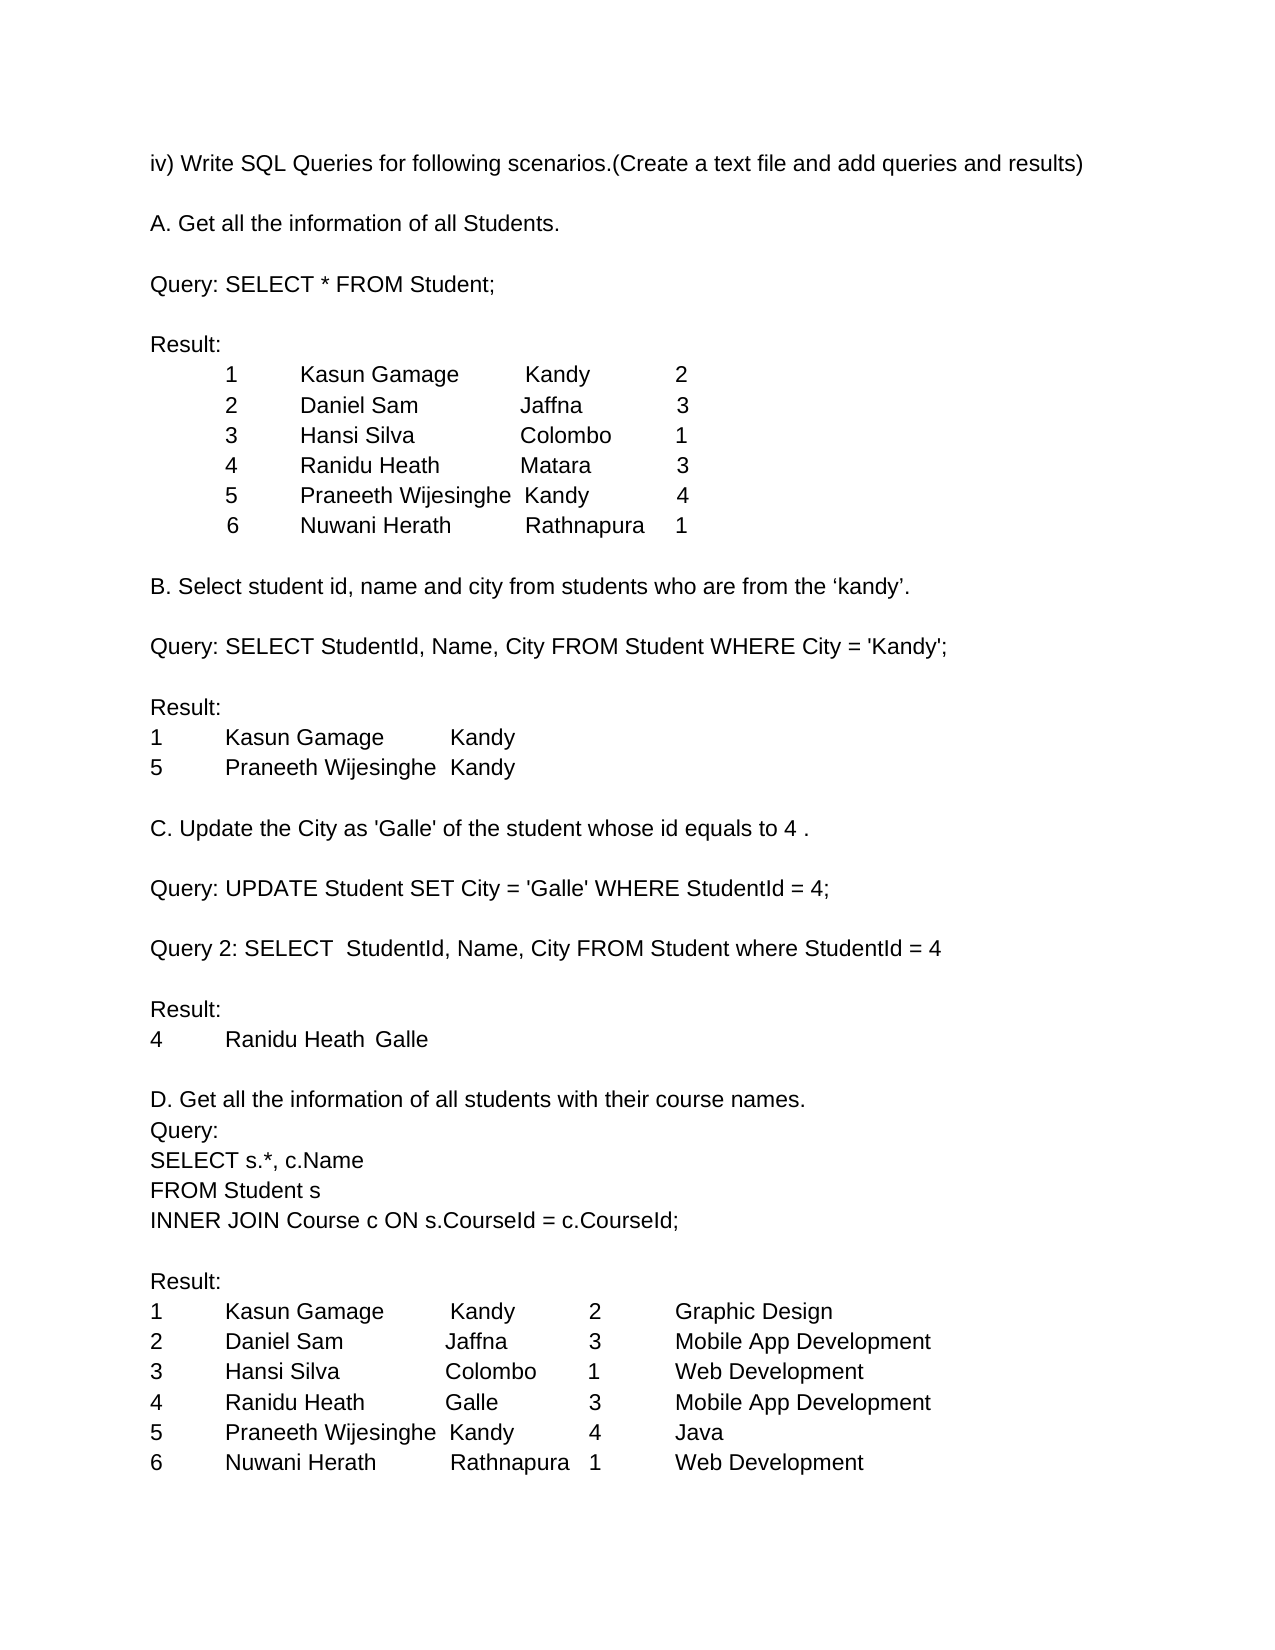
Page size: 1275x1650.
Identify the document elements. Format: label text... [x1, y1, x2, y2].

text 3 Hansi Silva Colombo 1 Web Development [150, 1358, 1125, 1385]
text 1 Kasun Gamage Kandy [150, 724, 1125, 750]
text INNER JOIN Course c ON s.CourseId = c.CourseId; [150, 1207, 1125, 1234]
text Result: [150, 1268, 1125, 1294]
text C. Update the City as 'Galle' of the student whose id equals to 4 . [150, 814, 1125, 841]
text 2 Daniel Sam Jaffna 3 [150, 392, 1125, 418]
text Result: [150, 996, 1125, 1022]
text iv) Write SQL Queries for following scenarios.(Create a text file and add queries and results) [150, 150, 1125, 176]
text B. Select student id, name and city from students who are from the ‘kandy’. [150, 573, 1125, 599]
text 5 Praneeth Wijesinghe Kandy 4 Java [150, 1419, 1125, 1445]
text A. Get all the information of all Students. [150, 210, 1125, 237]
text Query: UPDATE Student SET City = 'Galle' WHERE StudentId = 4; [150, 875, 1125, 901]
text 1 Kasun Gamage Kandy 2 Graphic Design [150, 1298, 1125, 1324]
text 4 Ranidu Heath Galle [150, 1026, 1125, 1052]
text SELECT s.*, c.Name [150, 1147, 1125, 1173]
text Result: [150, 331, 1125, 358]
text FROM Student s [150, 1177, 1125, 1203]
text D. Get all the information of all students with their course names. [150, 1086, 1125, 1113]
text 4 Ranidu Heath Matara 3 [150, 452, 1125, 478]
text 5 Praneeth Wijesinghe Kandy 4 [150, 482, 1125, 509]
text Query: SELECT * FROM Student; [150, 271, 1125, 297]
text 5 Praneeth Wijesinghe Kandy [150, 754, 1125, 781]
text 3 Hansi Silva Colombo 1 [150, 422, 1125, 448]
text 6 Nuwani Herath Rathnapura 1 [150, 512, 1125, 539]
text Query 2: SELECT StudentId, Name, City FROM Student where StudentId = 4 [150, 935, 1125, 962]
text 1 Kasun Gamage Kandy 2 [150, 361, 1125, 388]
text Result: [150, 694, 1125, 720]
text Query: SELECT StudentId, Name, City FROM Student WHERE City = 'Kandy'; [150, 633, 1125, 660]
text 6 Nuwani Herath Rathnapura 1 Web Development [150, 1449, 1125, 1475]
text Query: [150, 1117, 1125, 1143]
text 4 Ranidu Heath Galle 3 Mobile App Development [150, 1388, 1125, 1415]
text 2 Daniel Sam Jaffna 3 Mobile App Development [150, 1328, 1125, 1354]
